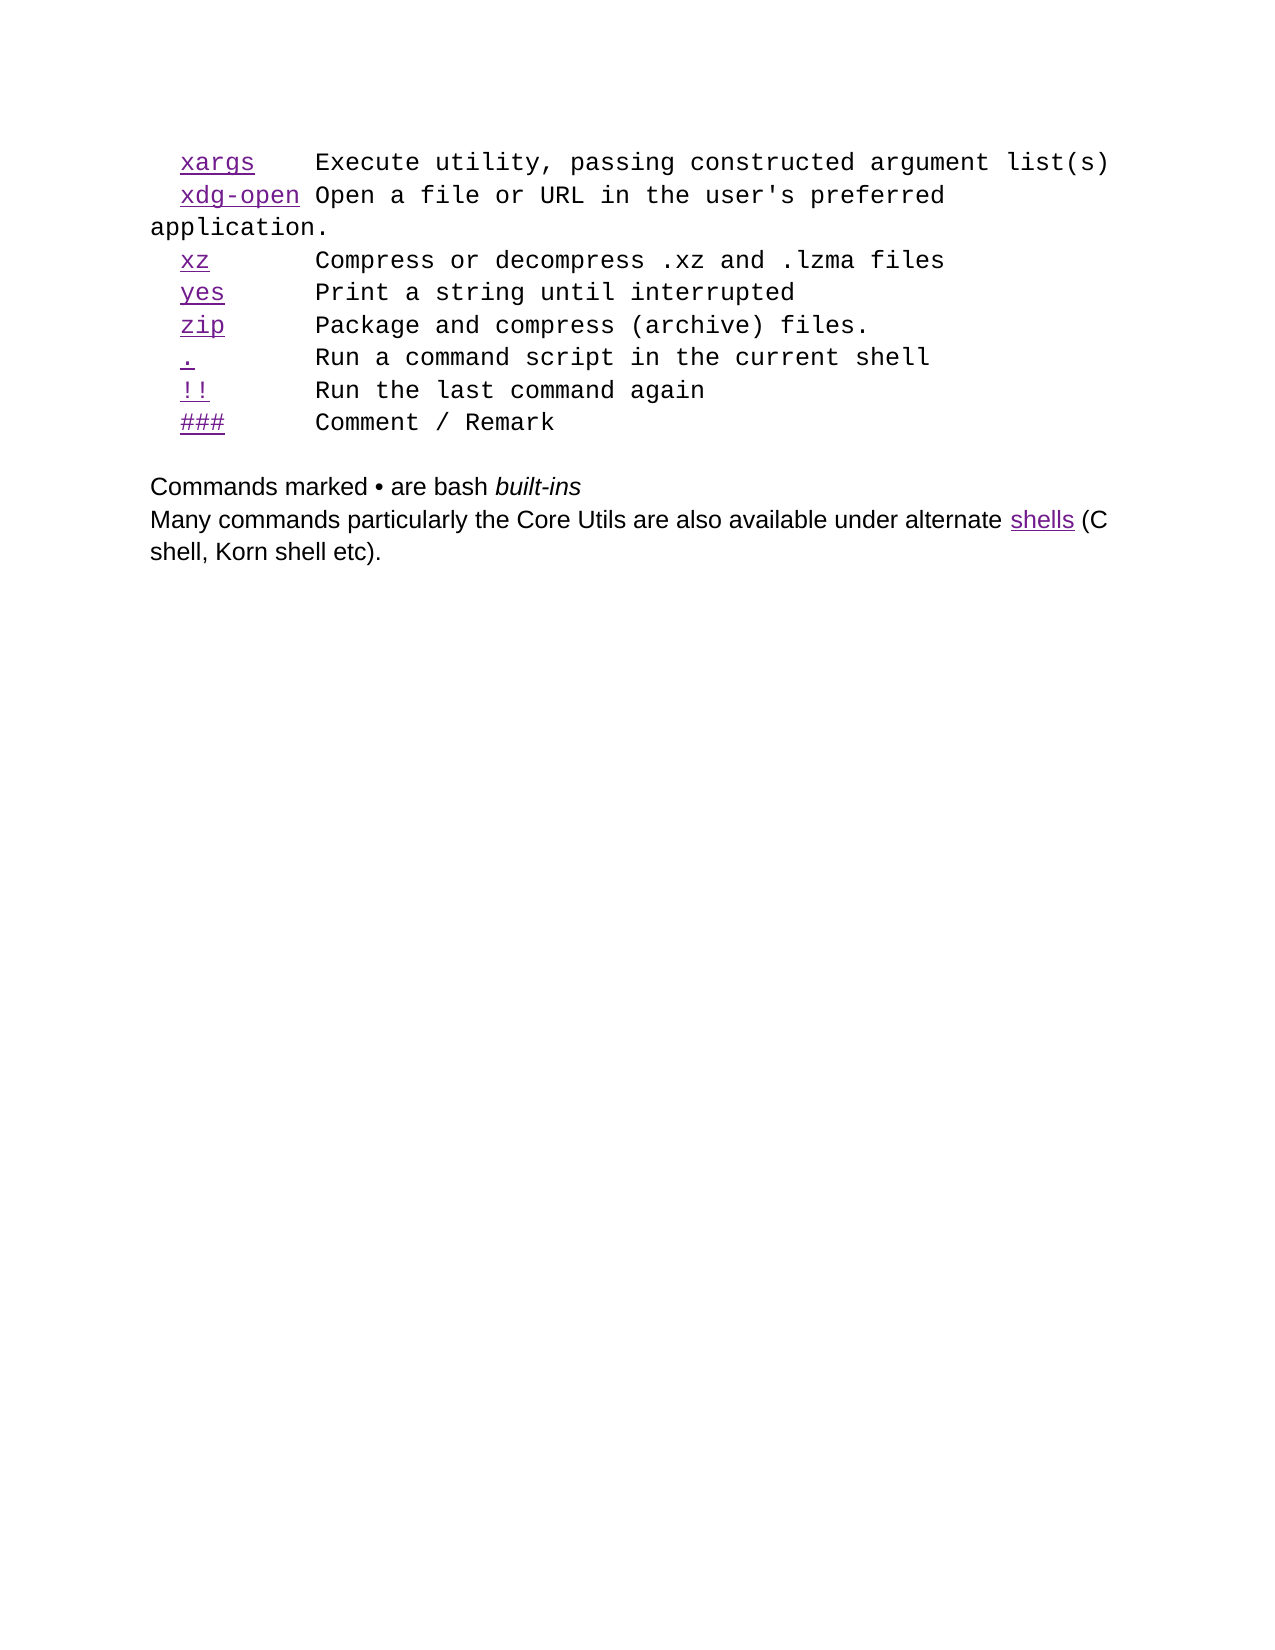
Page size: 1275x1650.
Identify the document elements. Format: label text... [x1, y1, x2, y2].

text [150, 150, 1125, 468]
text Many commands particularly the Core Utils are also available under alternate shells (C shell, Korn shell etc). [150, 504, 1125, 566]
text Commands marked • are bash built-ins [150, 472, 1125, 501]
